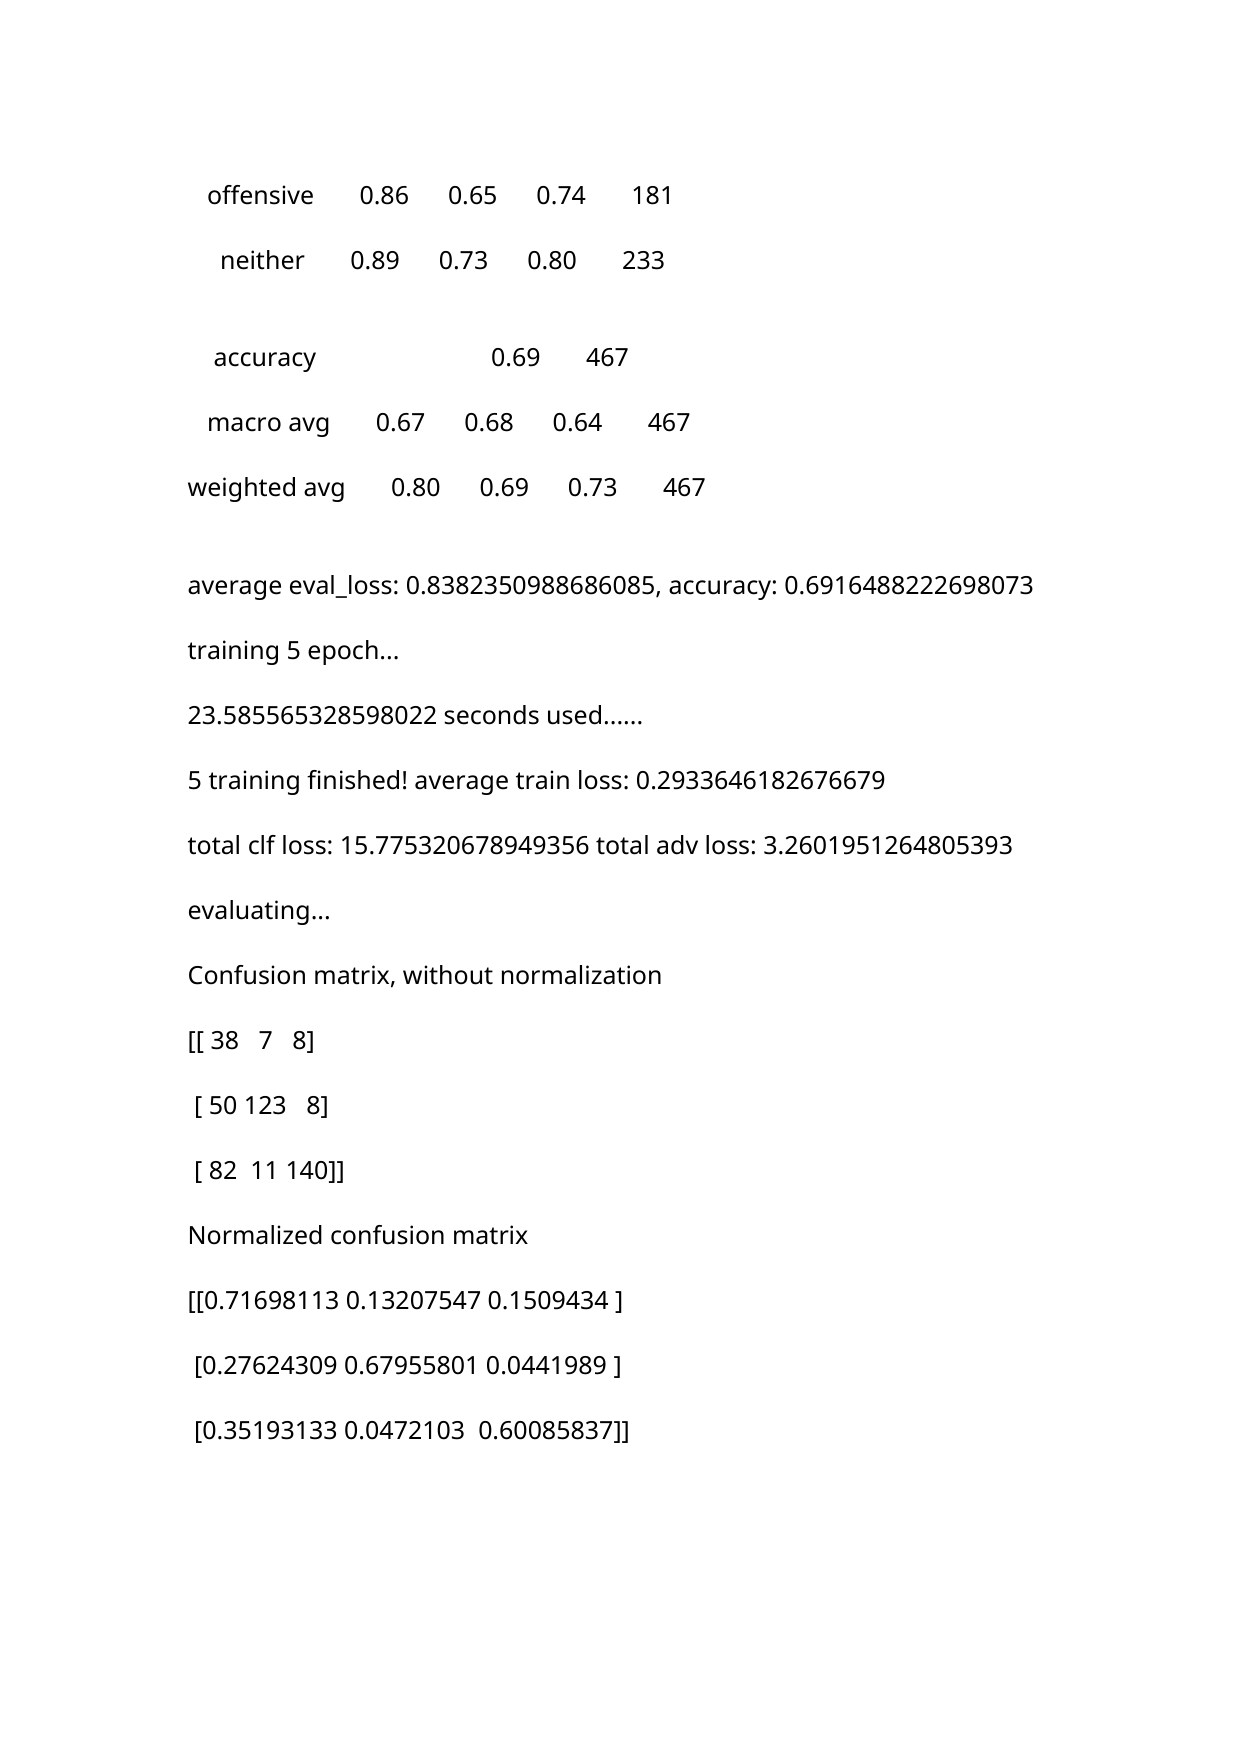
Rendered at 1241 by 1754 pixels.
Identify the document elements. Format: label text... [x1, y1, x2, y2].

text offensive 0.86 0.65 0.74 181 [187, 162, 1053, 227]
text weighted avg 0.80 0.69 0.73 467 [187, 454, 1053, 519]
text Normalized confusion matrix [187, 1202, 1053, 1267]
text [ 50 123 8] [187, 1072, 1053, 1137]
text [[ 38 7 8] [187, 1007, 1053, 1072]
text [ 82 11 140]] [187, 1137, 1053, 1202]
text [[0.71698113 0.13207547 0.1509434 ] [187, 1267, 1053, 1332]
text [0.35193133 0.0472103 0.60085837]] [187, 1397, 1053, 1462]
text 23.585565328598022 seconds used...... [187, 682, 1053, 747]
text training 5 epoch... [187, 617, 1053, 682]
text total clf loss: 15.775320678949356 total adv loss: 3.2601951264805393 [187, 812, 1053, 877]
text 5 training finished! average train loss: 0.2933646182676679 [187, 747, 1053, 812]
text macro avg 0.67 0.68 0.64 467 [187, 389, 1053, 454]
text average eval_loss: 0.8382350988686085, accuracy: 0.6916488222698073 [187, 552, 1053, 617]
text [0.27624309 0.67955801 0.0441989 ] [187, 1332, 1053, 1397]
text neither 0.89 0.73 0.80 233 [187, 227, 1053, 292]
text accuracy 0.69 467 [187, 324, 1053, 389]
text Confusion matrix, without normalization [187, 942, 1053, 1007]
text evaluating... [187, 877, 1053, 942]
